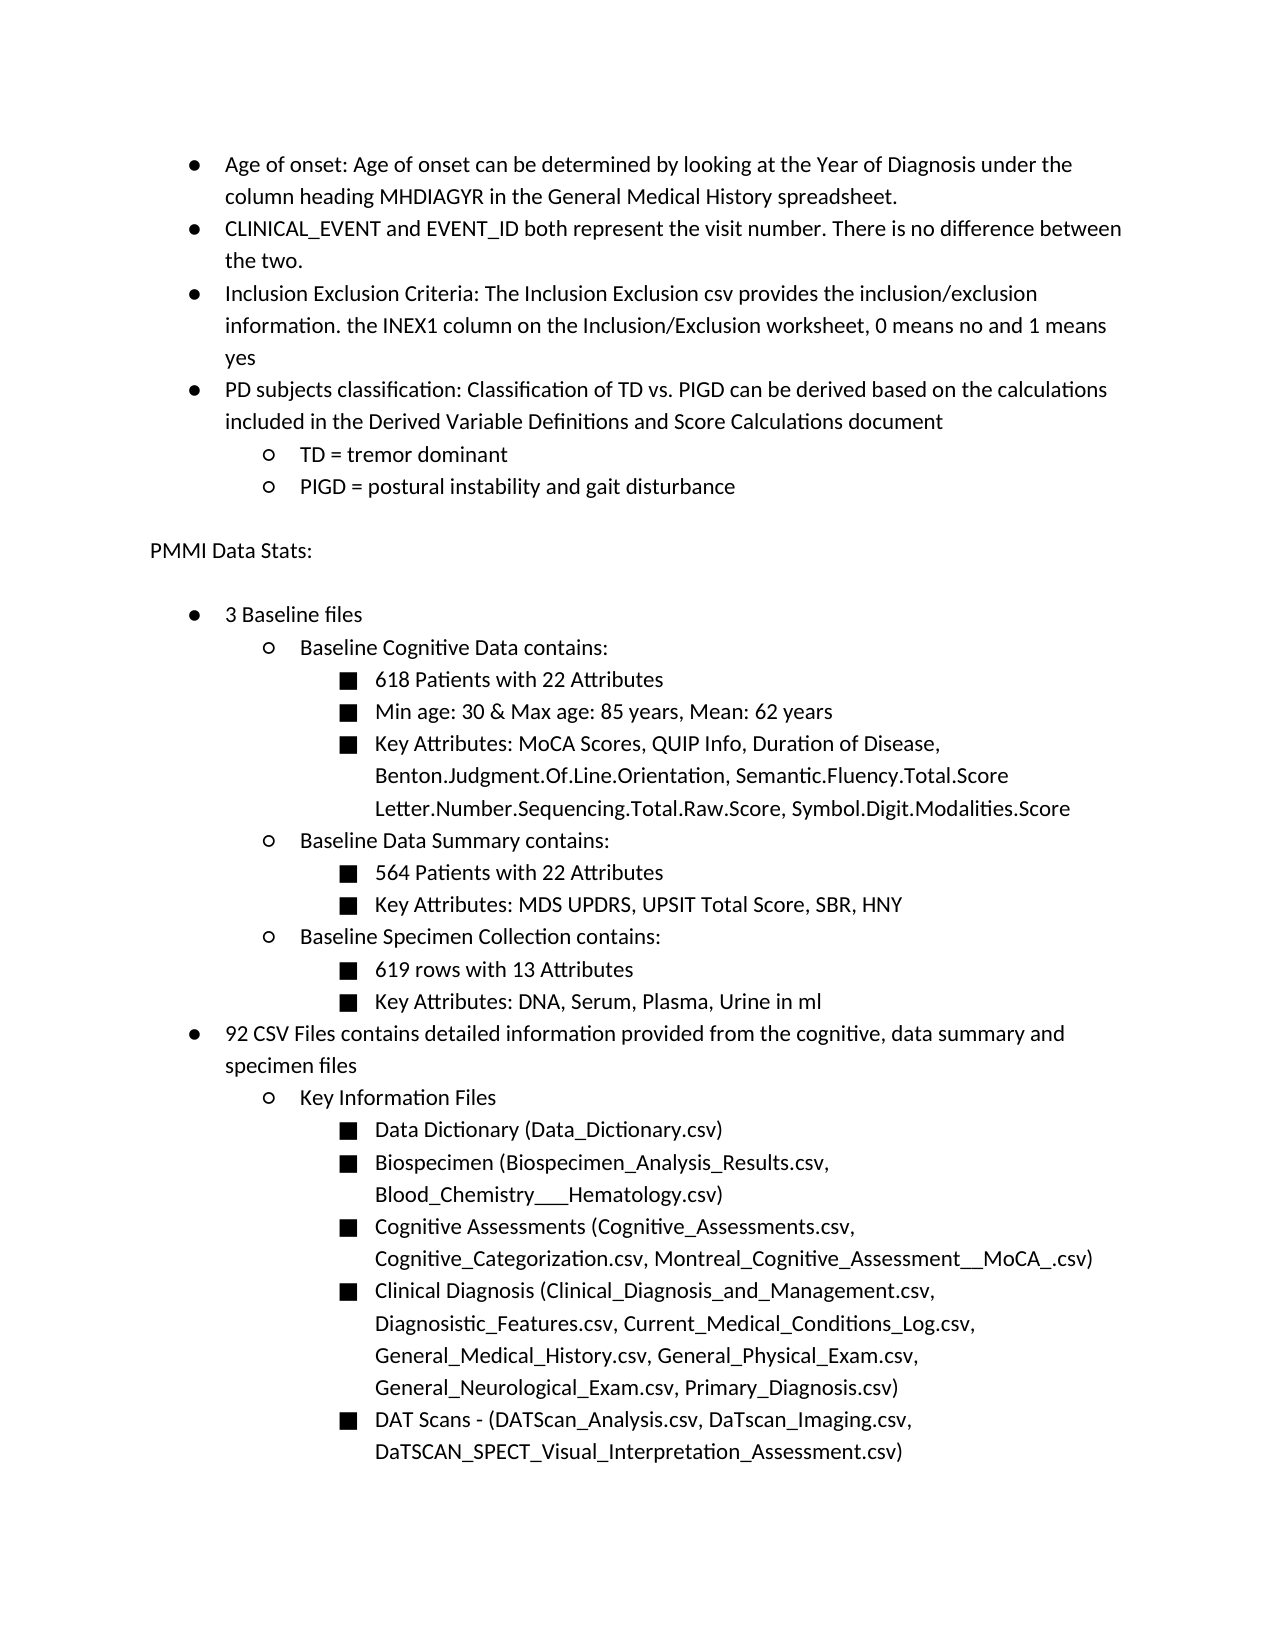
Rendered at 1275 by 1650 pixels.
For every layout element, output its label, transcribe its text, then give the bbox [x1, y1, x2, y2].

list Key Attributes: MoCA Scores, QUIP Info, Duration of Disease, Benton.Judgment.Of.Line.Orientation, Semantic.Fluency.Total.Score Letter.Number.Sequencing.Total.Raw.Score, Symbol.Digit.Modalities.Score [337, 729, 1125, 822]
list PIGD = postural instability and gait disturbance [262, 472, 1125, 500]
list Cognitive Assessments (Cognitive_Assessments.csv, Cognitive_Categorization.csv, Montreal_Cognitive_Assessment__MoCA_.csv) [337, 1212, 1125, 1272]
list PD subjects classification: Classification of TD vs. PIGD can be derived based on the calculations included in the Derived Variable Definitions and Score Calculations document [187, 375, 1125, 436]
list CLINICAL_EVENT and EVENT_ID both represent the visit number. There is no difference between the two. [187, 214, 1125, 274]
text PMMI Data Stats: [150, 536, 1125, 564]
list Baseline Specimen Collection contains: [262, 922, 1125, 951]
list 92 CSV Files contains detailed information provided from the cognitive, data summary and specimen files [187, 1019, 1125, 1079]
list 3 Baseline files [187, 601, 1125, 629]
list Min age: 30 & Max age: 85 years, Mean: 62 years [337, 697, 1125, 725]
list 564 Patients with 22 Attributes [337, 858, 1125, 886]
list 618 Patients with 22 Attributes [337, 665, 1125, 693]
list 619 rows with 13 Attributes [337, 955, 1125, 983]
list Key Attributes: DNA, Serum, Plasma, Urine in ml [337, 987, 1125, 1015]
list Inclusion Exclusion Criteria: The Inclusion Exclusion csv provides the inclusion/exclusion information. the INEX1 column on the Inclusion/Exclusion worksheet, 0 means no and 1 means yes [187, 279, 1125, 371]
list Data Dictionary (Data_Dictionary.csv) [337, 1116, 1125, 1144]
list Age of onset: Age of onset can be determined by looking at the Year of Diagnosis under the column heading MHDIAGYR in the General Medical History spreadsheet. [187, 150, 1125, 210]
list Baseline Cognitive Data contains: [262, 633, 1125, 661]
list Key Information Files [262, 1083, 1125, 1111]
list DAT Scans - (DATScan_Analysis.csv, DaTscan_Imaging.csv, DaTSCAN_SPECT_Visual_Interpretation_Assessment.csv) [337, 1405, 1125, 1466]
list TD = tremor dominant [262, 440, 1125, 468]
list Clinical Diagnosis (Clinical_Diagnosis_and_Management.csv, Diagnosistic_Features.csv, Current_Medical_Conditions_Log.csv, General_Medical_History.csv, General_Physical_Exam.csv, General_Neurological_Exam.csv, Primary_Diagnosis.csv) [337, 1277, 1125, 1401]
list Biospecimen (Biospecimen_Analysis_Results.csv, Blood_Chemistry___Hematology.csv) [337, 1148, 1125, 1208]
list Baseline Data Summary contains: [262, 826, 1125, 854]
list Key Attributes: MDS UPDRS, UPSIT Total Score, SBR, HNY [337, 890, 1125, 918]
